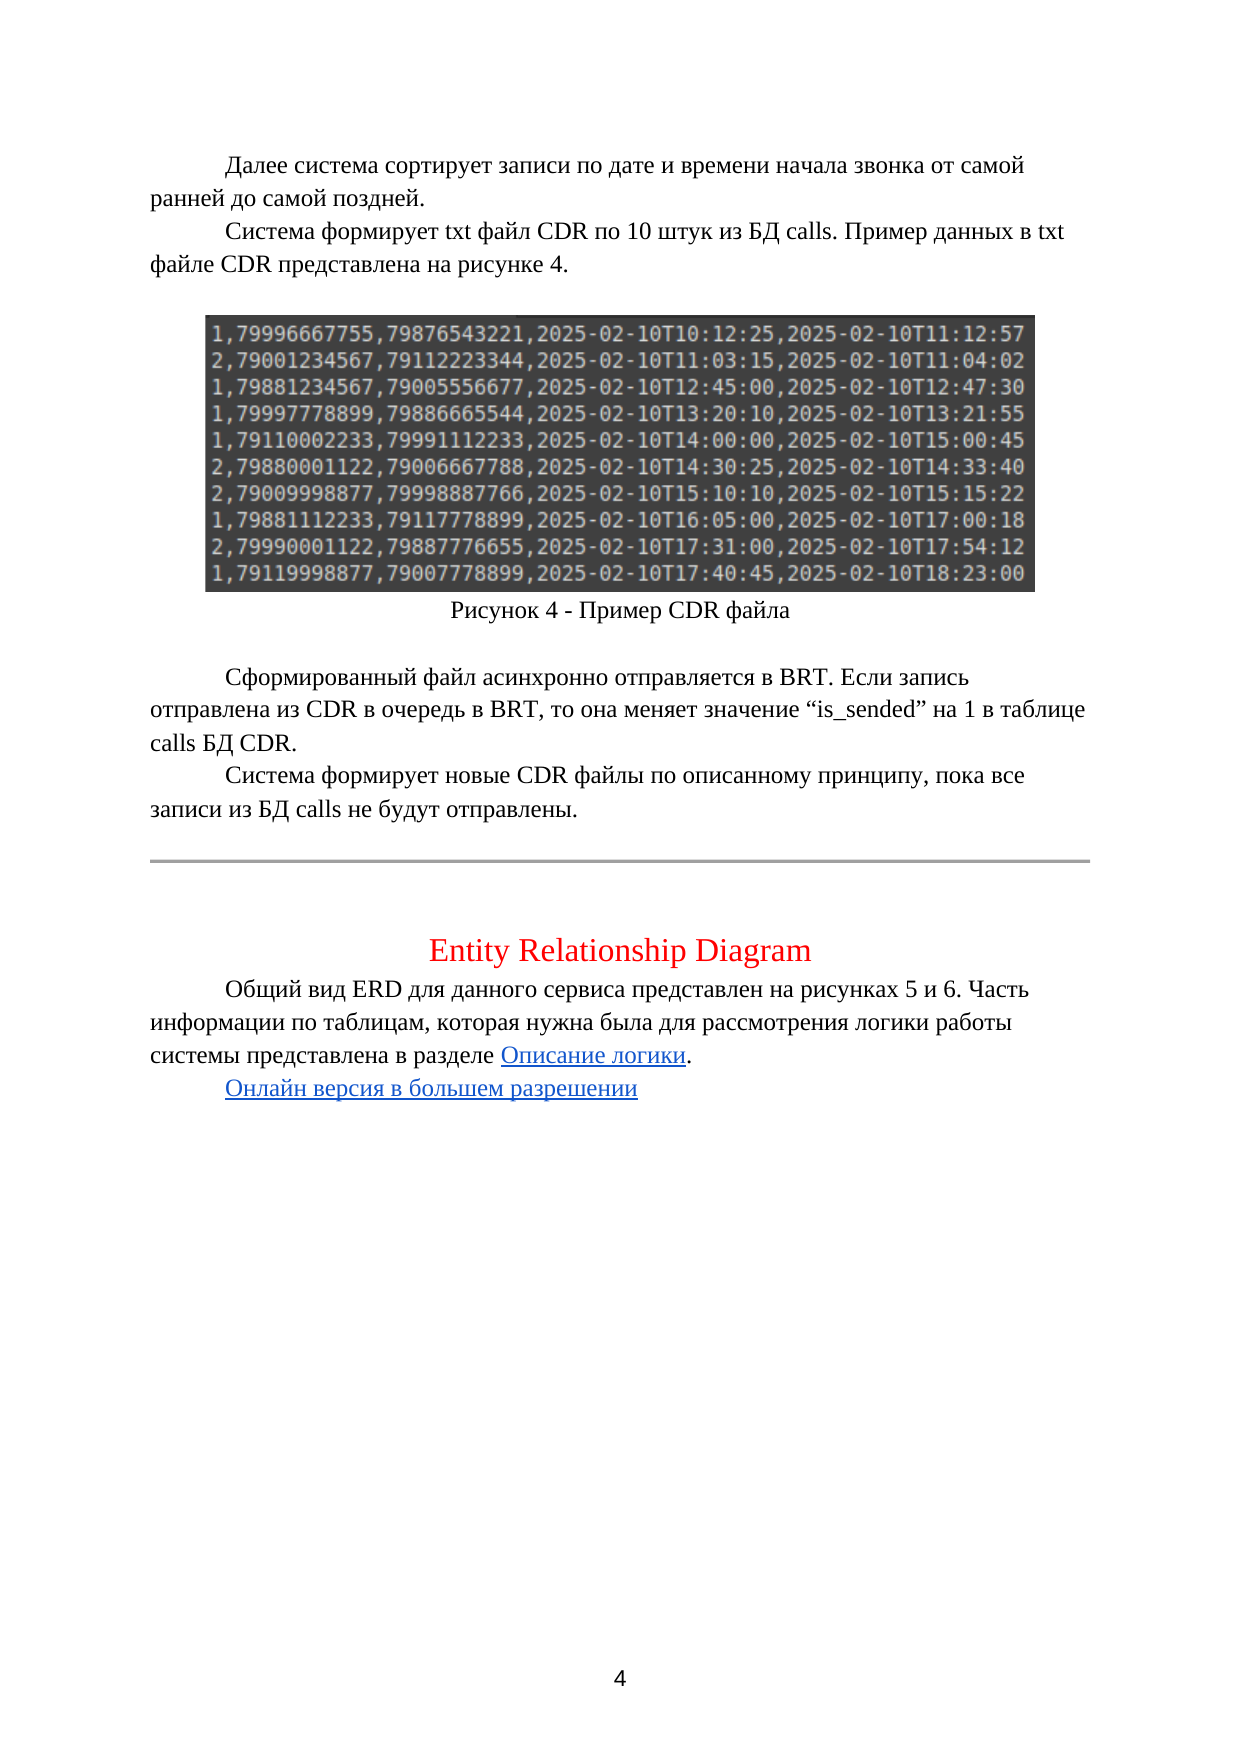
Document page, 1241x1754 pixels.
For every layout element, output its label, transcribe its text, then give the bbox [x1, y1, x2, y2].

text Далее система сортирует записи по дате и времени начала звонка от самой ранней до самой поздней. [150, 150, 1090, 212]
subtitle Entity Relationship Diagram [150, 930, 1090, 968]
text Онлайн версия в большем разрешении [150, 1073, 1090, 1102]
text Рисунок 4 - Пример CDR файла [150, 596, 1090, 624]
text Общий вид ERD для данного сервиса представлен на рисунках 5 и 6. Часть информации по таблицам, которая нужна была для рассмотрения логики работы системы представлена в разделе Описание логики. [150, 974, 1090, 1069]
text Сформированный файл асинхронно отправляется в BRT. Если запись отправлена из CDR в очередь в BRT, то она меняет значение “is_sended” на 1 в таблице calls БД CDR. Система формирует новые CDR файлы по описанному принципу, пока все записи из БД calls не будут отправлены. [150, 662, 1090, 822]
picture [205, 315, 1035, 592]
text Система формирует txt файл CDR по 10 штук из БД calls. Пример данных в txt файле CDR представлена на рисунке 4. [150, 216, 1090, 278]
